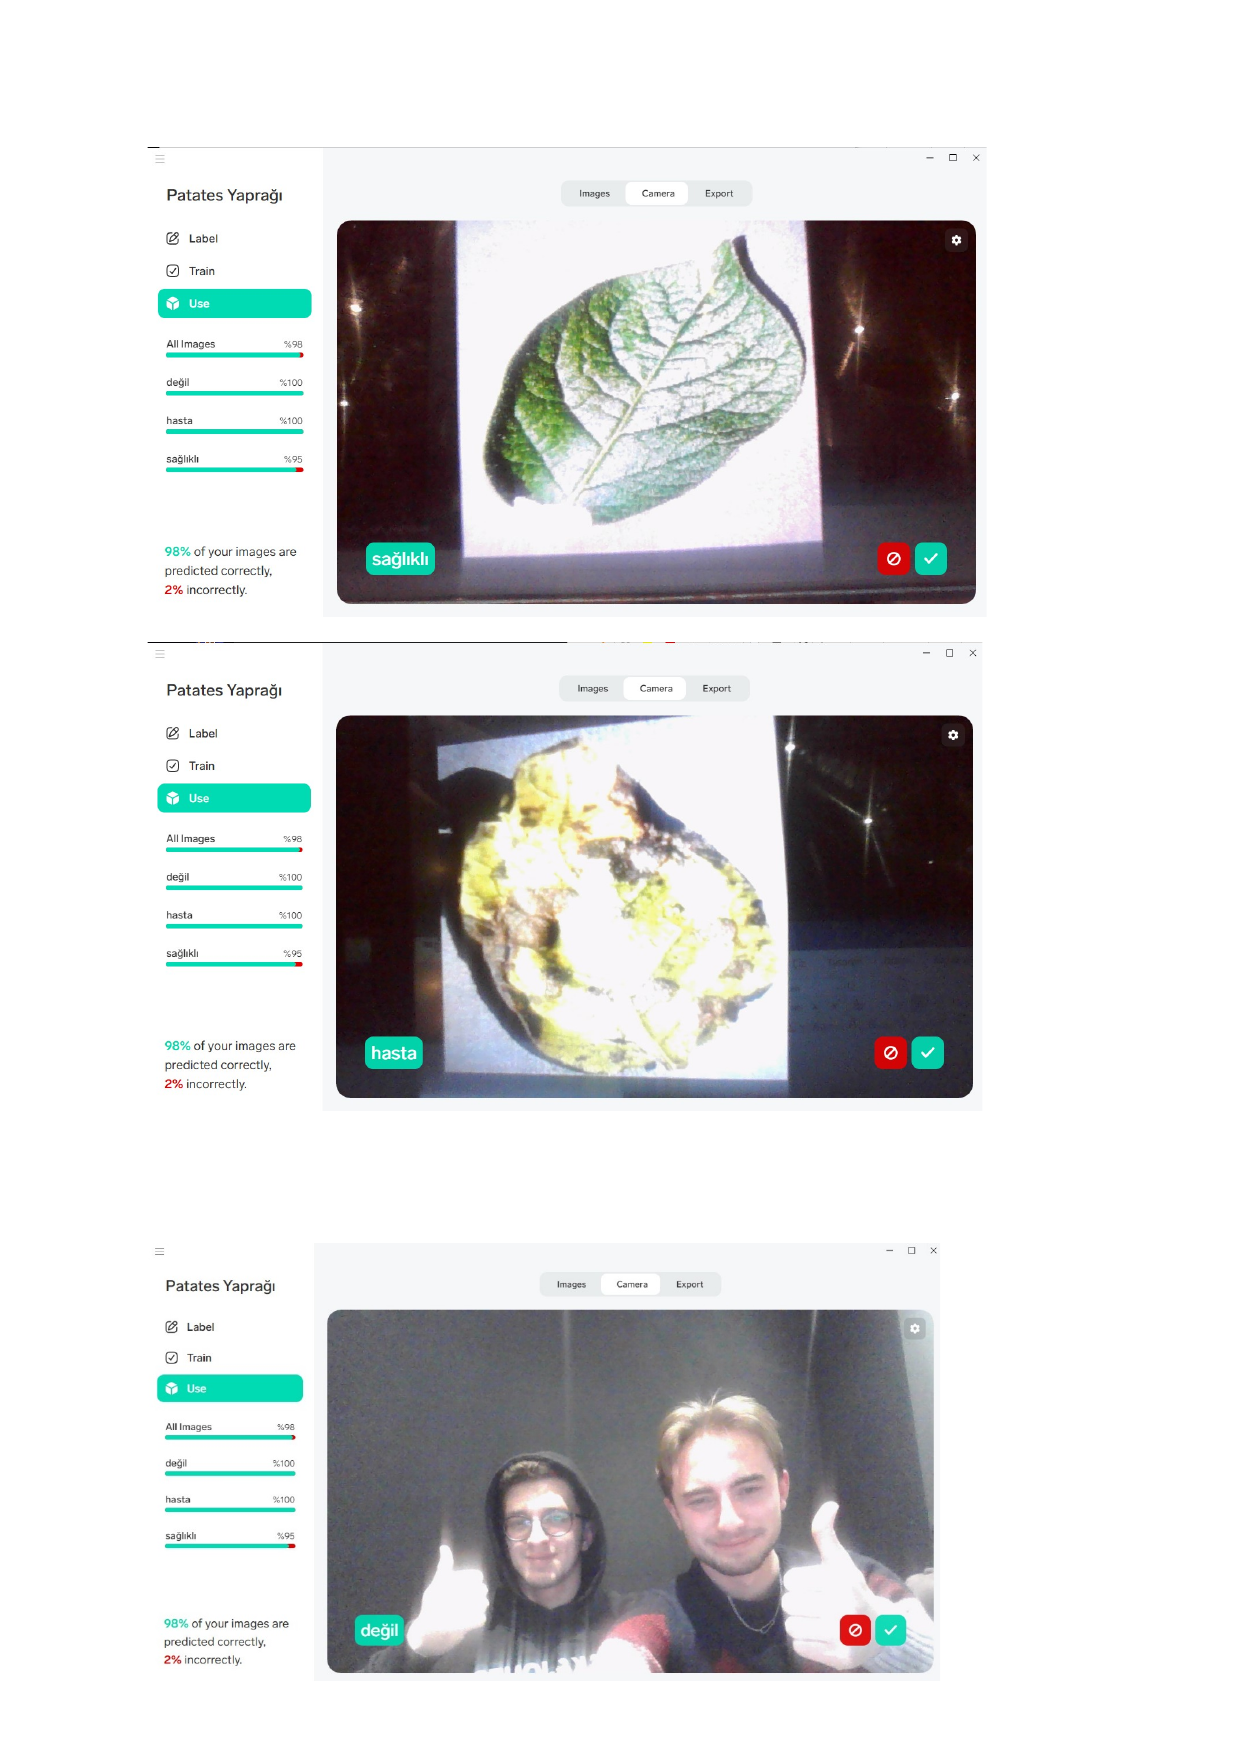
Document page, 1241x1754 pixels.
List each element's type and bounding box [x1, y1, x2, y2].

picture [147, 642, 983, 1111]
picture [147, 1243, 941, 1681]
picture [147, 147, 987, 617]
